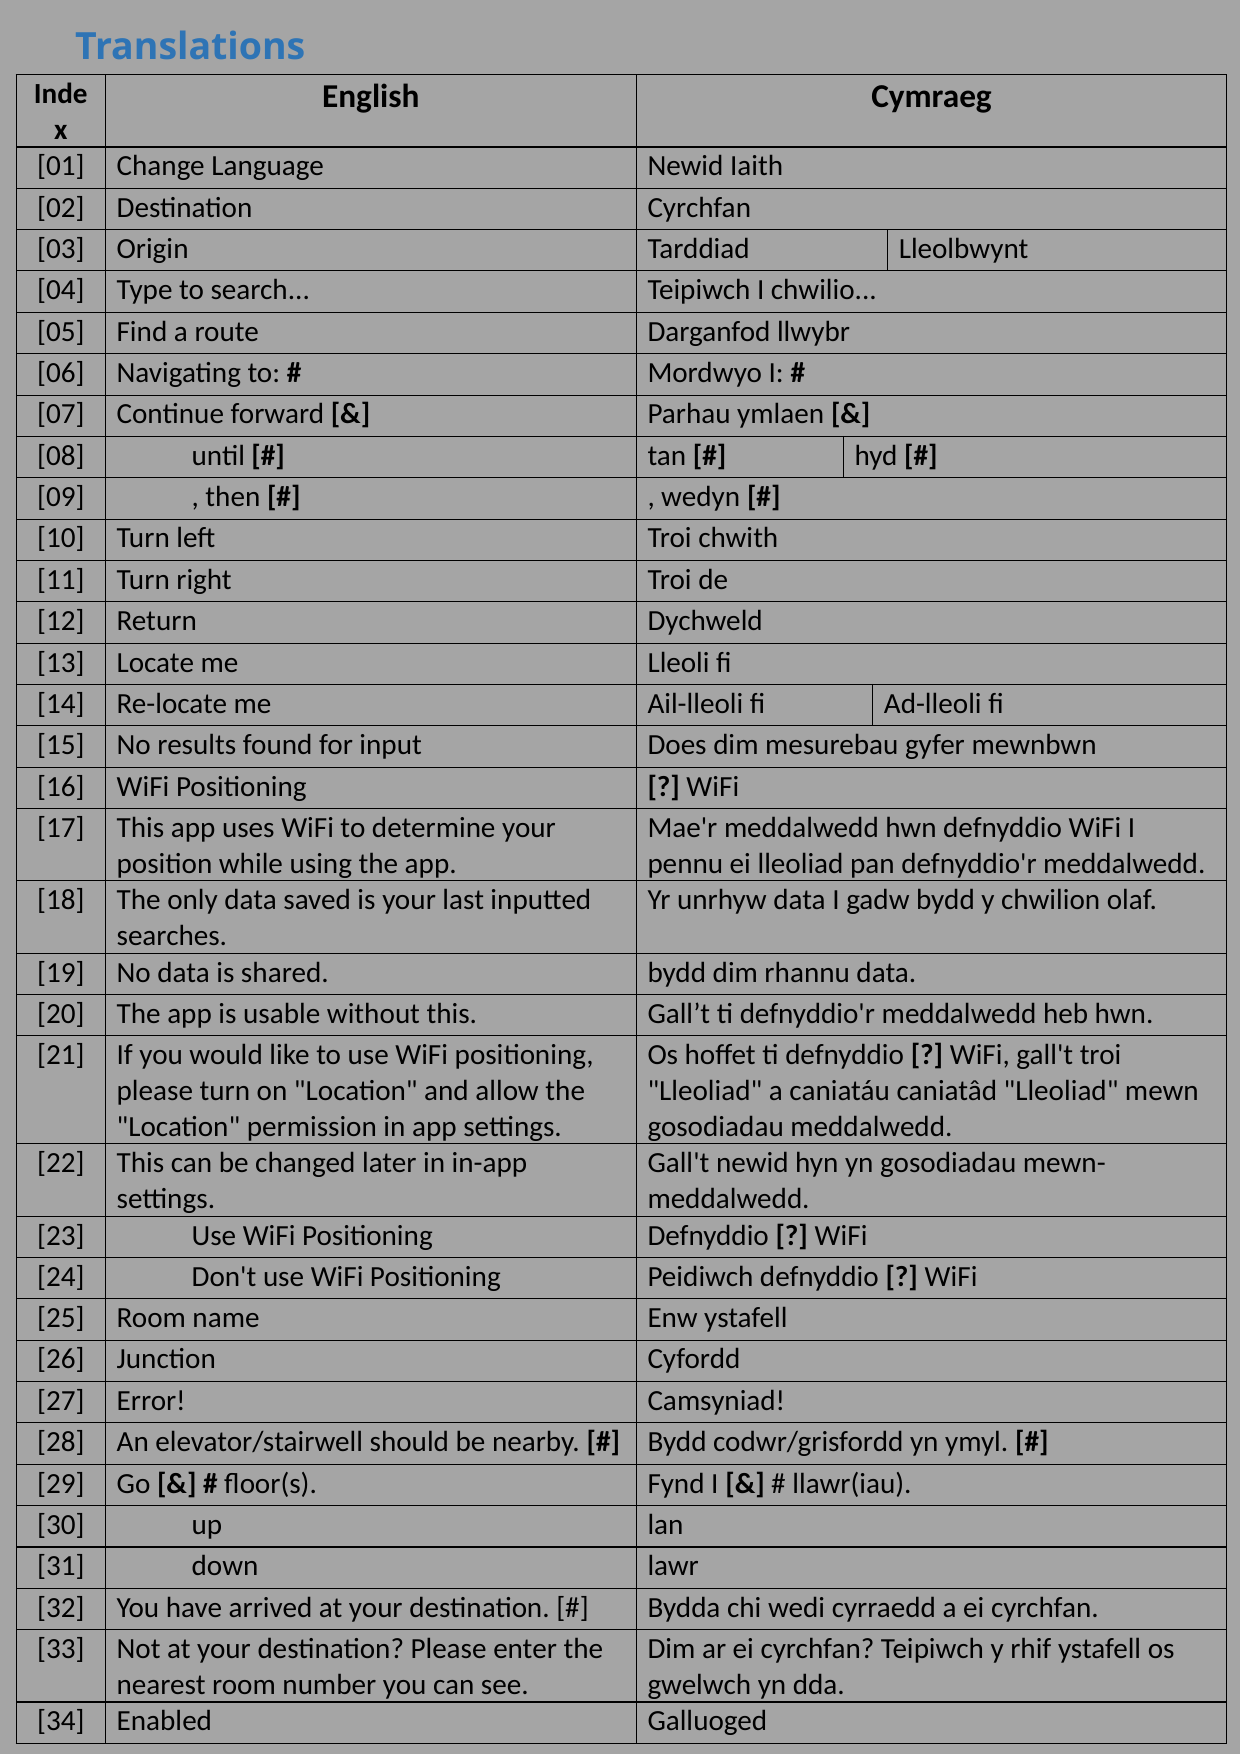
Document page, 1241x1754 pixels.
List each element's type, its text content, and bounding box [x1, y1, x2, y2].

table_cell The app is usable without this. [106, 995, 636, 1035]
table_cell [32] [17, 1589, 105, 1629]
table_cell up [106, 1506, 636, 1546]
table_cell Origin [106, 230, 636, 270]
table_cell Gall’t ti defnyddio'r meddalwedd heb hwn. [637, 995, 1226, 1035]
table_cell until [#] [106, 437, 636, 477]
table_cell Re-locate me [106, 685, 636, 725]
table_cell Continue forward [&] [106, 396, 636, 436]
table_cell [29] [17, 1465, 105, 1505]
table_cell Os hoffet ti defnyddio [?] WiFi, gall't troi "Lleoliad" a caniatáu caniatâd "Lleoliad" mewn gosodiadau meddalwedd. [637, 1036, 1226, 1143]
table_cell Darganfod llwybr [637, 313, 1226, 353]
table_cell [02] [17, 189, 105, 229]
table_cell Dim ar ei cyrchfan? Teipiwch y rhif ystafell os gwelwch yn dda. [637, 1630, 1226, 1701]
table_cell Troi de [637, 561, 1226, 601]
table_cell [07] [17, 396, 105, 436]
table_cell [23] [17, 1217, 105, 1257]
table_cell No results found for input [106, 726, 636, 767]
table_cell hyd [#] [844, 437, 1226, 477]
table_cell Lleolbwynt [888, 230, 1226, 270]
table_cell [14] [17, 685, 105, 725]
table_cell [21] [17, 1036, 105, 1143]
table_cell [22] [17, 1144, 105, 1216]
table_cell [01] [17, 148, 105, 188]
table_cell Teipiwch I chwilio... [637, 271, 1226, 312]
table_cell [03] [17, 230, 105, 270]
table_cell Use WiFi Positioning [106, 1217, 636, 1257]
table_cell Does dim mesurebau gyfer mewnbwn [637, 726, 1226, 767]
table_cell An elevator/stairwell should be nearby. [#] [106, 1423, 636, 1464]
table_cell [11] [17, 561, 105, 601]
table_cell Ad-lleoli fi [873, 685, 1226, 725]
table_cell WiFi Positioning [106, 768, 636, 808]
table_cell Fynd I [&] # llawr(iau). [637, 1465, 1226, 1505]
table_cell Lleoli fi [637, 644, 1226, 684]
table_cell Navigating to: # [106, 354, 636, 394]
table_cell [17] [17, 809, 105, 880]
table_cell [28] [17, 1423, 105, 1464]
table_cell Cyrchfan [637, 189, 1226, 229]
table_cell [18] [17, 881, 105, 953]
table_cell Enabled [106, 1703, 636, 1743]
table_cell [12] [17, 602, 105, 643]
table_cell Dychweld [637, 602, 1226, 643]
table_cell Bydd codwr/grisfordd yn ymyl. [#] [637, 1423, 1226, 1464]
table_cell [33] [17, 1630, 105, 1701]
table_cell Parhau ymlaen [&] [637, 396, 1226, 436]
table_cell Go [&] # floor(s). [106, 1465, 636, 1505]
table_cell [20] [17, 995, 105, 1035]
table_cell Error! [106, 1382, 636, 1422]
table_cell Troi chwith [637, 520, 1226, 560]
table_cell [04] [17, 271, 105, 312]
table_cell [19] [17, 954, 105, 994]
table_cell , then [#] [106, 478, 636, 518]
table_cell Tarddiad [637, 230, 887, 270]
table_cell Type to search... [106, 271, 636, 312]
table_cell [30] [17, 1506, 105, 1546]
table_cell Defnyddio [?] WiFi [637, 1217, 1226, 1257]
table_cell [26] [17, 1341, 105, 1381]
table_cell Peidiwch defnyddio [?] WiFi [637, 1258, 1226, 1298]
table_cell [09] [17, 478, 105, 518]
table_cell , wedyn [#] [637, 478, 1226, 518]
table_cell bydd dim rhannu data. [637, 954, 1226, 994]
table_cell This can be changed later in in-app settings. [106, 1144, 636, 1216]
table_cell Ail-lleoli fi [637, 685, 872, 725]
table_cell [15] [17, 726, 105, 767]
table_cell The only data saved is your last inputted searches. [106, 881, 636, 953]
table_cell Newid Iaith [637, 148, 1226, 188]
table_cell Bydda chi wedi cyrraedd a ei cyrchfan. [637, 1589, 1226, 1629]
table_cell Gall't newid hyn yn gosodiadau mewn-meddalwedd. [637, 1144, 1226, 1216]
table_cell Room name [106, 1299, 636, 1339]
table_cell [06] [17, 354, 105, 394]
table_cell [?] WiFi [637, 768, 1226, 808]
table_cell Junction [106, 1341, 636, 1381]
table_cell Return [106, 602, 636, 643]
table_cell Don't use WiFi Positioning [106, 1258, 636, 1298]
table_cell [05] [17, 313, 105, 353]
table_cell Yr unrhyw data I gadw bydd y chwilion olaf. [637, 881, 1226, 953]
table_cell [10] [17, 520, 105, 560]
table_cell Find a route [106, 313, 636, 353]
table_cell This app uses WiFi to determine your position while using the app. [106, 809, 636, 880]
table_cell Turn right [106, 561, 636, 601]
table_cell Mae'r meddalwedd hwn defnyddio WiFi I pennu ei lleoliad pan defnyddio'r meddalwedd. [637, 809, 1226, 880]
table_cell Turn left [106, 520, 636, 560]
table_cell [27] [17, 1382, 105, 1422]
subtitle Translations [75, 19, 1165, 70]
table_cell No data is shared. [106, 954, 636, 994]
table_cell lawr [637, 1548, 1226, 1588]
table_header English [106, 75, 636, 146]
table_header Cymraeg [637, 75, 1226, 146]
table_cell Locate me [106, 644, 636, 684]
table_cell [31] [17, 1548, 105, 1588]
table_cell [24] [17, 1258, 105, 1298]
table_cell Mordwyo I: # [637, 354, 1226, 394]
table_cell lan [637, 1506, 1226, 1546]
table_cell If you would like to use WiFi positioning, please turn on "Location" and allow the "Location" permission in app settings. [106, 1036, 636, 1143]
table_cell Camsyniad! [637, 1382, 1226, 1422]
table_header Index [17, 75, 105, 146]
table_cell [13] [17, 644, 105, 684]
table_cell Cyfordd [637, 1341, 1226, 1381]
table_cell [25] [17, 1299, 105, 1339]
table_cell down [106, 1548, 636, 1588]
table_cell You have arrived at your destination. [#] [106, 1589, 636, 1629]
table_cell Enw ystafell [637, 1299, 1226, 1339]
table_cell [08] [17, 437, 105, 477]
table_cell tan [#] [637, 437, 843, 477]
table_cell Not at your destination? Please enter the nearest room number you can see. [106, 1630, 636, 1701]
table_cell [34] [17, 1703, 105, 1743]
table_cell [16] [17, 768, 105, 808]
table_cell Destination [106, 189, 636, 229]
table_cell Change Language [106, 148, 636, 188]
table_cell Galluoged [637, 1703, 1226, 1743]
